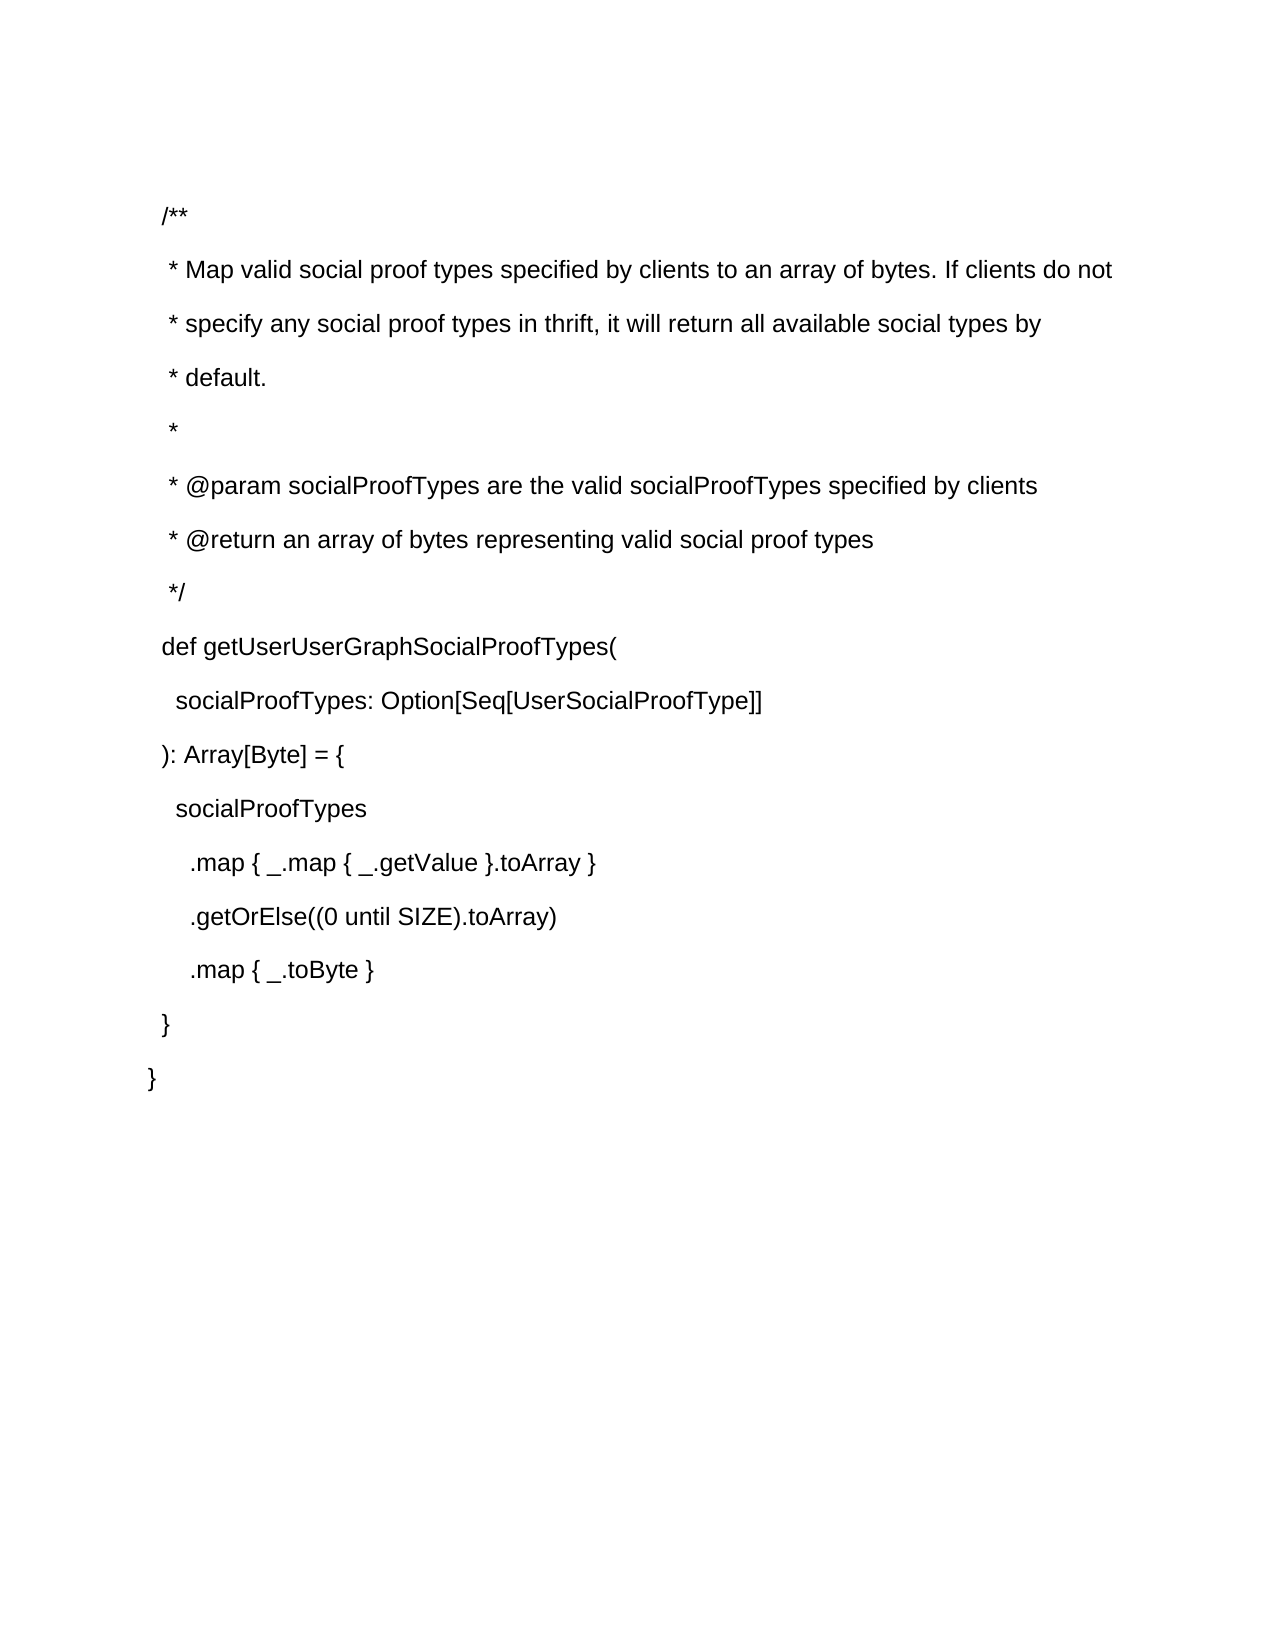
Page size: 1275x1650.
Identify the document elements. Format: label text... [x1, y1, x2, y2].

text * @param socialProofTypes are the valid socialProofTypes specified by clients [148, 471, 1127, 499]
text */ [148, 578, 1127, 607]
text } [148, 1009, 1127, 1038]
text .map { _.toByte } [148, 955, 1127, 984]
text } [148, 1063, 1127, 1092]
text ): Array[Byte] = { [148, 740, 1127, 769]
text .getOrElse((0 until SIZE).toArray) [148, 902, 1127, 930]
text socialProofTypes [148, 794, 1127, 823]
text * default. [148, 363, 1127, 392]
text * @return an array of bytes representing valid social proof types [148, 524, 1127, 553]
text * specify any social proof types in thrift, it will return all available social types by [148, 309, 1127, 338]
text def getUserUserGraphSocialProofTypes( [148, 632, 1127, 661]
text socialProofTypes: Option[Seq[UserSocialProofType]] [148, 686, 1127, 715]
text * [148, 417, 1127, 446]
text /** [148, 201, 1127, 230]
text .map { _.map { _.getValue }.toArray } [148, 848, 1127, 876]
text * Map valid social proof types specified by clients to an array of bytes. If clients do not [148, 255, 1127, 284]
